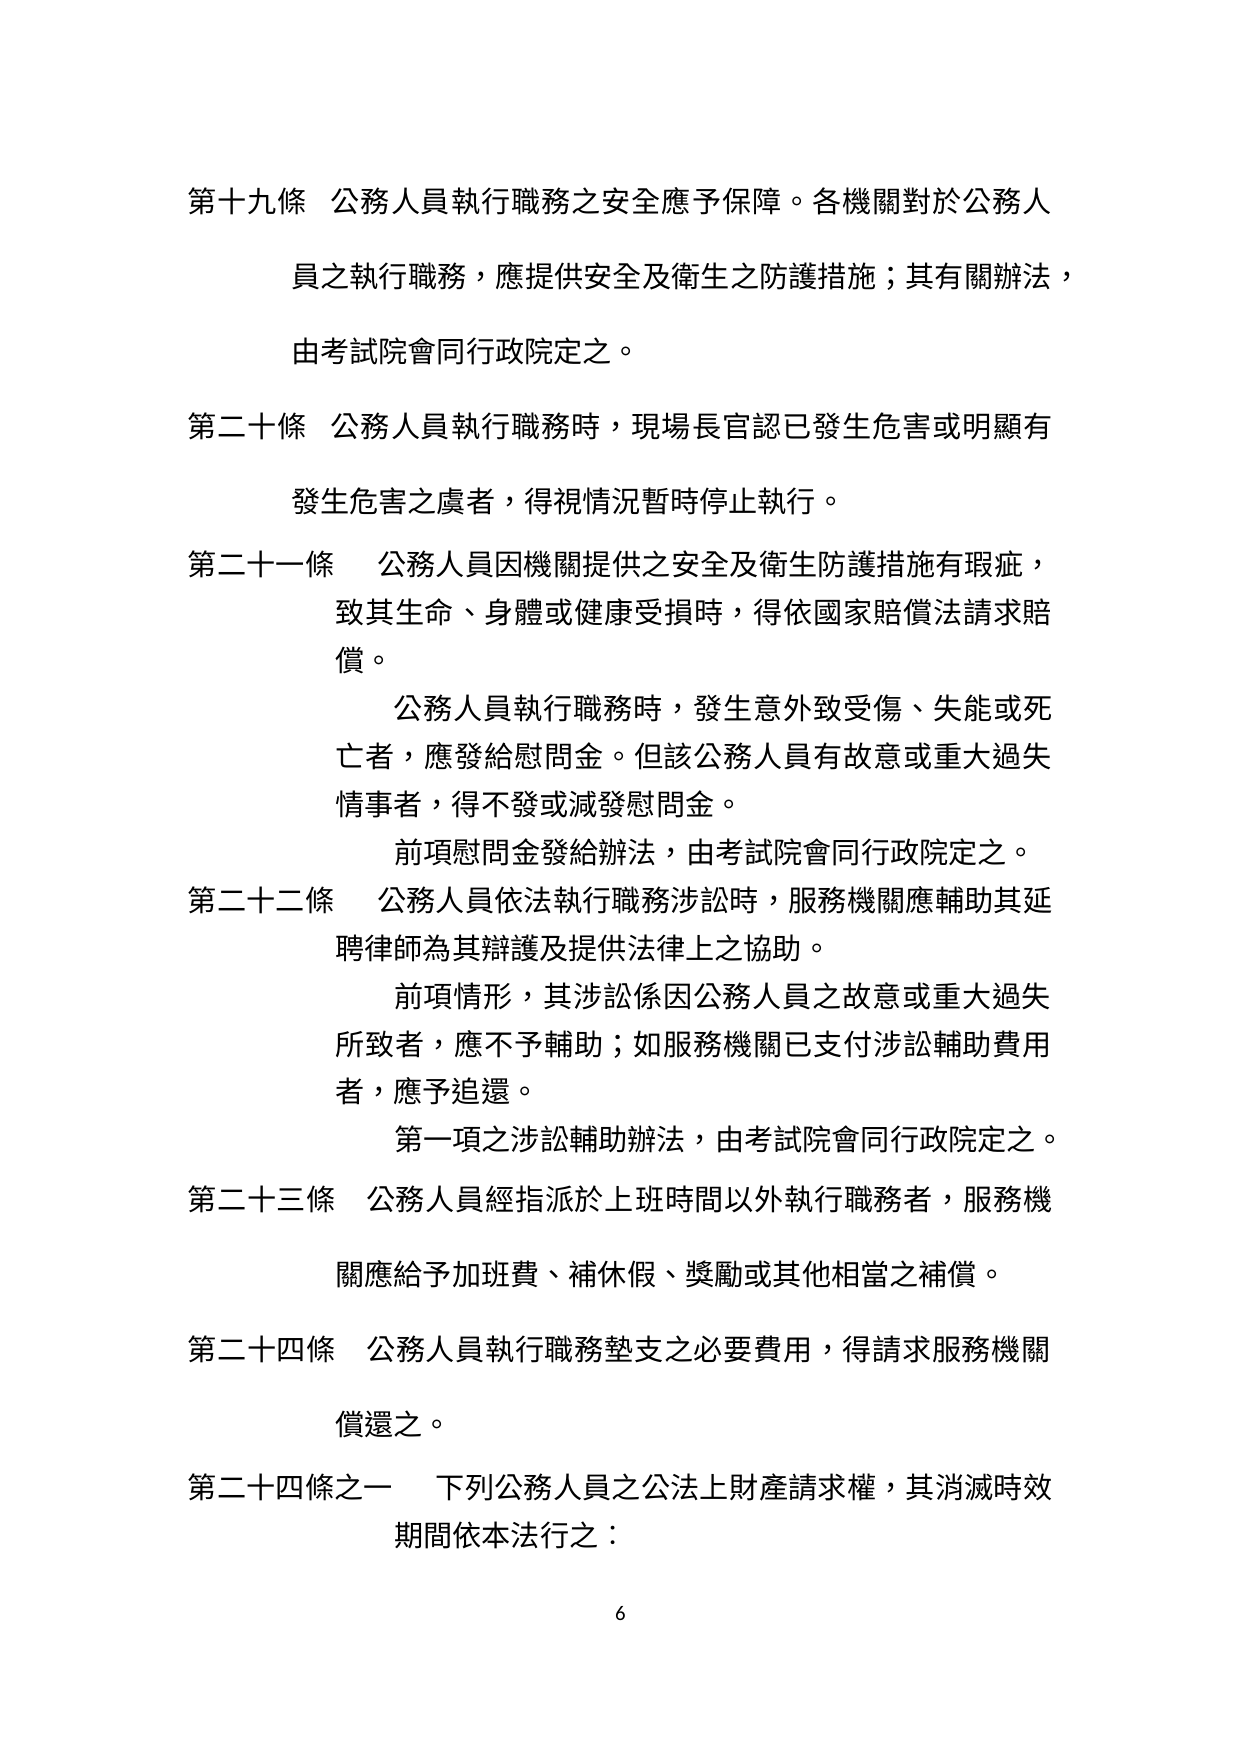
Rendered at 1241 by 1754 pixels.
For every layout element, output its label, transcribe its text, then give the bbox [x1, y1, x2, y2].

text 第二十三條 公務人員經指派於上班時間以外執行職務者，服務機關應給予加班費、補休假、獎勵或其他相當之補償。 [187, 1160, 1053, 1310]
text 第二十條 公務人員執行職務時，現場長官認已發生危害或明顯有發生危害之虞者，得視情況暫時停止執行。 [187, 387, 1053, 537]
text 第二十二條 公務人員依法執行職務涉訟時，服務機關應輔助其延聘律師為其辯護及提供法律上之協助。 [187, 873, 1053, 969]
text 第十九條 公務人員執行職務之安全應予保障。各機關對於公務人員之執行職務，應提供安全及衛生之防護措施；其有關辦法，由考試院會同行政院定之。 [187, 162, 1053, 387]
text 第一項之涉訟輔助辦法，由考試院會同行政院定之。 [335, 1112, 1053, 1160]
text 前項情形，其涉訟係因公務人員之故意或重大過失所致者，應不予輔助；如服務機關已支付涉訟輔助費用者，應予追還。 [335, 969, 1053, 1112]
text 第二十四條之一 下列公務人員之公法上財產請求權，其消滅時效期間依本法行之︰ [187, 1460, 1053, 1556]
text 第二十一條 公務人員因機關提供之安全及衛生防護措施有瑕疵，致其生命、身體或健康受損時，得依國家賠償法請求賠償。 [187, 537, 1053, 681]
text 第二十四條 公務人員執行職務墊支之必要費用，得請求服務機關償還之。 [187, 1310, 1053, 1460]
text 前項慰問金發給辦法，由考試院會同行政院定之。 [212, 825, 1053, 873]
text 公務人員執行職務時，發生意外致受傷、失能或死亡者，應發給慰問金。但該公務人員有故意或重大過失情事者，得不發或減發慰問金。 [335, 681, 1053, 825]
